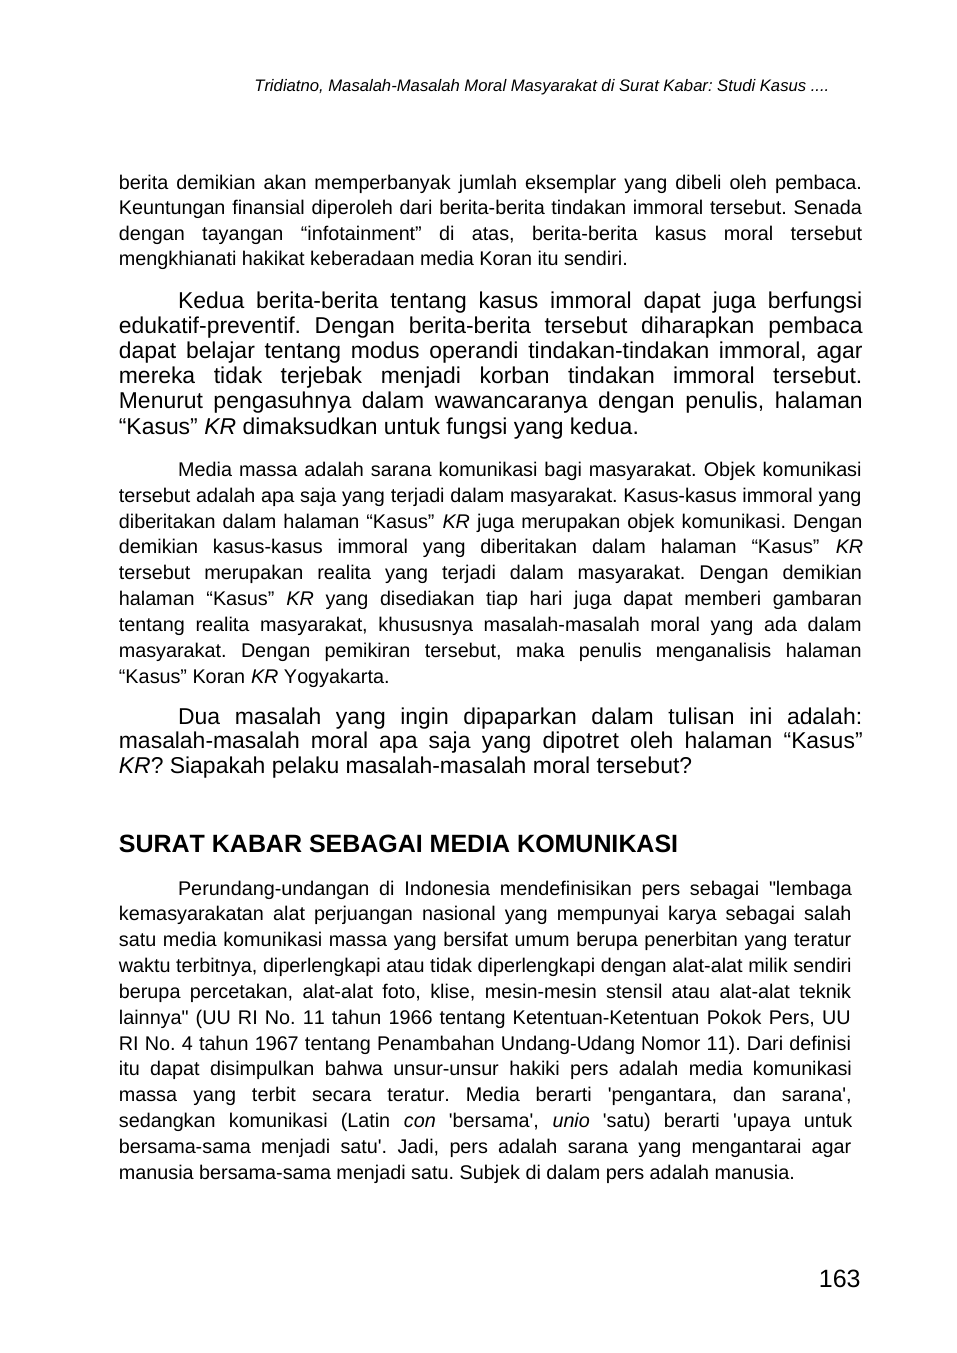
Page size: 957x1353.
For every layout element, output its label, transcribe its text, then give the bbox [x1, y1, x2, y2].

text berita demikian akan memperbanyak jumlah eksemplar yang dibeli oleh pembaca. Keuntungan finansial diperoleh dari berita-berita tindakan immoral tersebut. Senada dengan tayangan “infotainment” di atas, berita-berita kasus moral tersebut mengkhianati hakikat keberadaan media Koran itu sendiri. [119, 171, 863, 270]
text Dua masalah yang ingin dipaparkan dalam tulisan ini adalah: masalah-masalah moral apa saja yang dipotret oleh halaman “Kasus” KR? Siapakah pelaku masalah-masalah moral tersebut? [119, 705, 863, 778]
text Kedua berita-berita tentang kasus immoral dapat juga berfungsi edukatif-preventif. Dengan berita-berita tersebut diharapkan pembaca dapat belajar tentang modus operandi tindakan-tindakan immoral, agar mereka tidak terjebak menjadi korban tindakan immoral tersebut. Menurut pengasuhnya dalam wawancaranya dengan penulis, halaman “Kasus” KR dimaksudkan untuk fungsi yang kedua. [119, 288, 863, 439]
text SURAT KABAR SEBAGAI MEDIA KOMUNIKASI [119, 829, 863, 858]
text Tridiatno, Masalah-Masalah Moral Masyarakat di Surat Kabar: Studi Kasus .... [254, 76, 863, 95]
text 163 [819, 1265, 863, 1293]
text Media massa adalah sarana komunikasi bagi masyarakat. Objek komunikasi tersebut adalah apa saja yang terjadi dalam masyarakat. Kasus-kasus immoral yang diberitakan dalam halaman “Kasus” KR juga merupakan objek komunikasi. Dengan demikian kasus-kasus immoral yang diberitakan dalam halaman “Kasus” KR tersebut merupakan realita yang terjadi dalam masyarakat. Dengan demikian halaman “Kasus” KR yang disediakan tiap hari juga dapat memberi gambaran tentang realita masyarakat, khususnya masalah-masalah moral yang ada dalam masyarakat. Dengan pemikiran tersebut, maka penulis menganalisis halaman “Kasus” Koran KR Yogyakarta. [119, 458, 863, 687]
text Perundang-undangan di Indonesia mendefinisikan pers sebagai "lembaga kemasyarakatan alat perjuangan nasional yang mempunyai karya sebagai salah satu media komunikasi massa yang bersifat umum berupa penerbitan yang teratur waktu terbitnya, diperlengkapi atau tidak diperlengkapi dengan alat-alat milik sendiri berupa percetakan, alat-alat foto, klise, mesin-mesin stensil atau alat-alat teknik lainnya" (UU RI No. 11 tahun 1966 tentang Ketentuan-Ketentuan Pokok Pers, UU RI No. 4 tahun 1967 tentang Penambahan Undang-Udang Nomor 11). Dari definisi itu dapat disimpulkan bahwa unsur-unsur hakiki pers adalah media komunikasi massa yang terbit secara teratur. Media berarti 'pengantara, dan sarana', sedangkan komunikasi (Latin con 'bersama', unio 'satu) berarti 'upaya untuk bersama-sama menjadi satu'. Jadi, pers adalah sarana yang mengantarai agar manusia bersama-sama menjadi satu. Subjek di dalam pers adalah manusia. [119, 876, 852, 1183]
